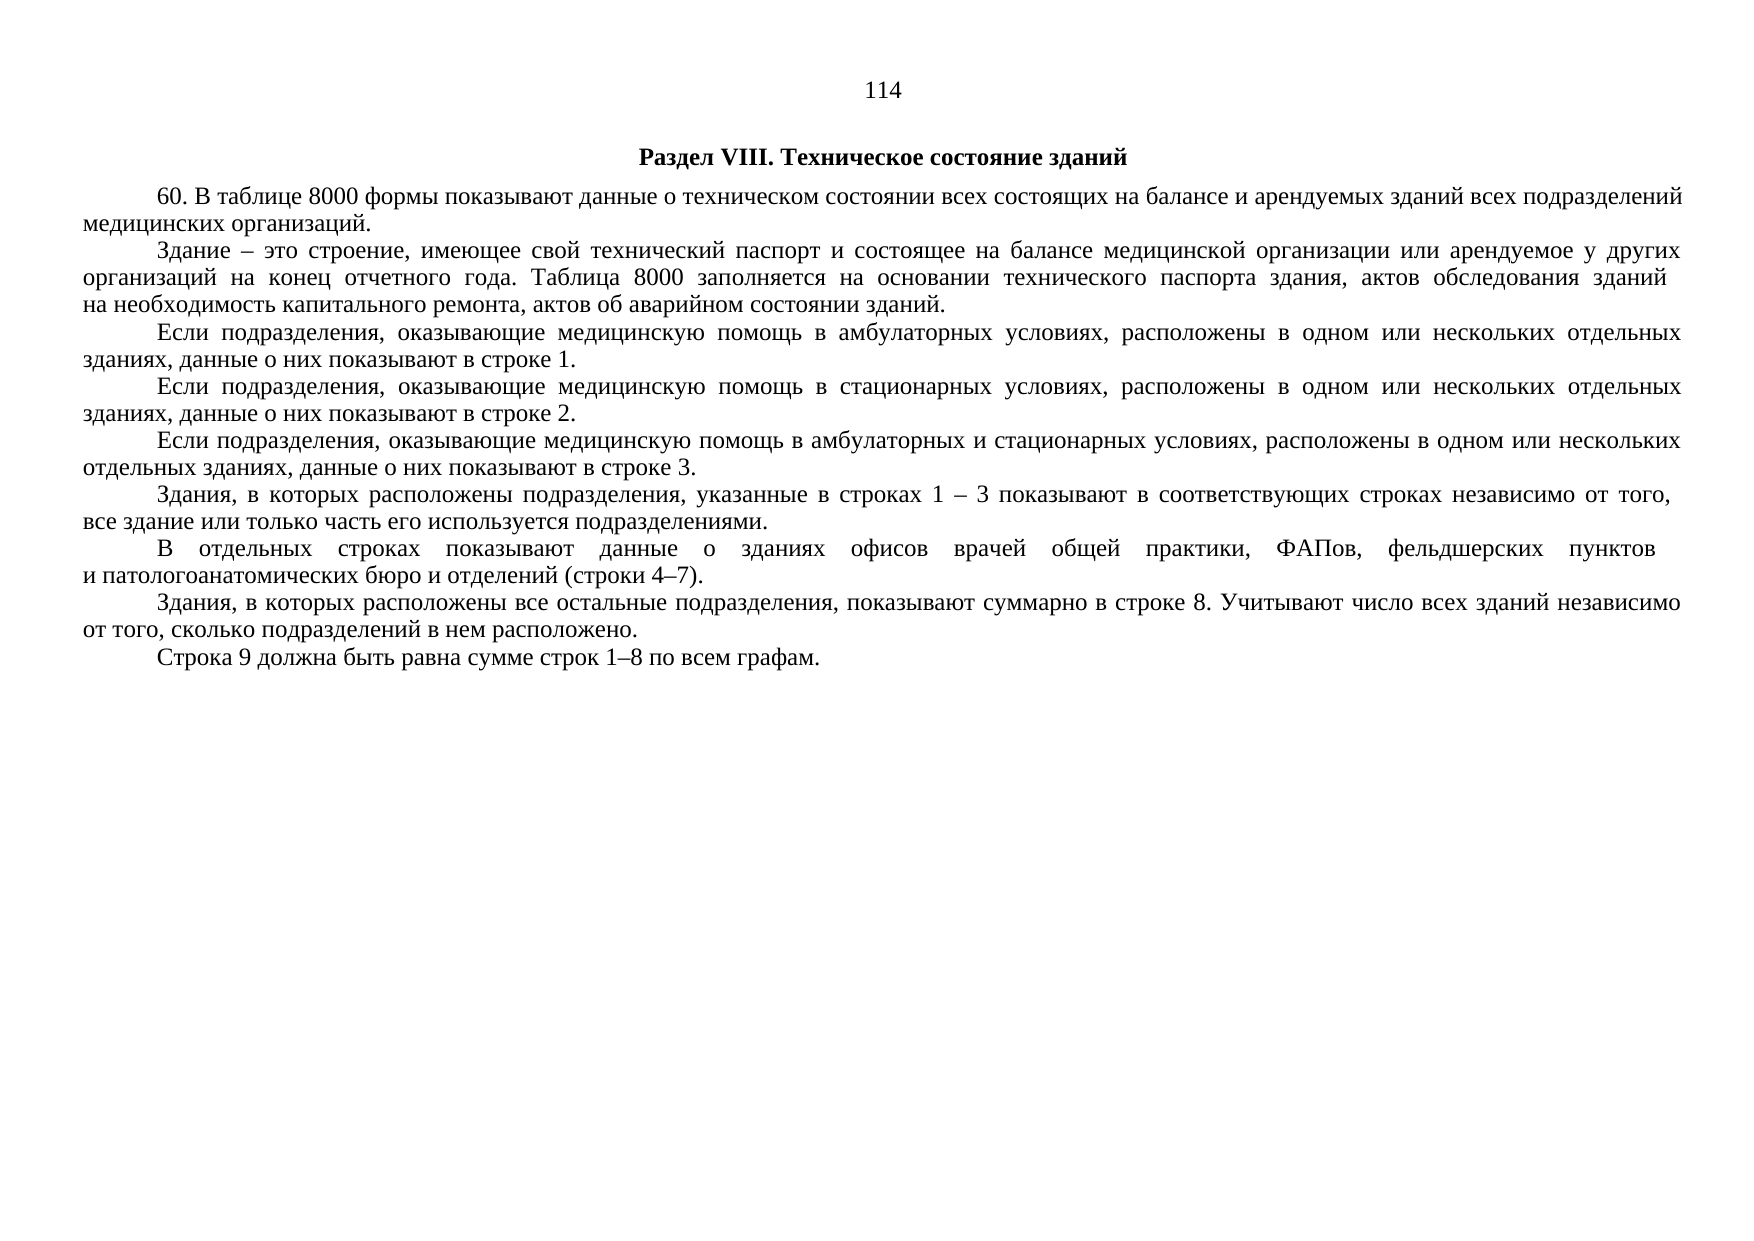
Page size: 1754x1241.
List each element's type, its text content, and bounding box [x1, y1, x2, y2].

text Здания, в которых расположены все остальные подразделения, показывают суммарно в строке 8. Учитывают число всех зданий независимо от того, сколько подразделений в нем расположено. [83, 589, 1683, 643]
text Если подразделения, оказывающие медицинскую помощь в стационарных условиях, расположены в одном или нескольких отдельных зданиях, данные о них показывают в строке 2. [83, 372, 1683, 427]
text Раздел VIII. Техническое состояние зданий [83, 143, 1683, 170]
text 60. В таблице 8000 формы показывают данные о техническом состоянии всех состоящих на балансе и арендуемых зданий всех подразделений медицинских организаций. [83, 183, 1683, 237]
text Здания, в которых расположены подразделения, указанные в строках 1 – 3 показывают в соответствующих строках независимо от того, все здание или только часть его используется подразделениями. [83, 481, 1683, 535]
text В отдельных строках показывают данные о зданиях офисов врачей общей практики, ФАПов, фельдшерских пунктов и патологоанатомических бюро и отделений (строки 4–7). [83, 535, 1683, 589]
text Строка 9 должна быть равна сумме строк 1–8 по всем графам. [83, 643, 1683, 670]
text Здание – это строение, имеющее свой технический паспорт и состоящее на балансе медицинской организации или арендуемое у других организаций на конец отчетного года. Таблица 8000 заполняется на основании технического паспорта здания, актов обследования зданий на необходимость капитального ремонта, актов об аварийном состоянии зданий. [83, 237, 1683, 318]
text Если подразделения, оказывающие медицинскую помощь в амбулаторных и стационарных условиях, расположены в одном или нескольких отдельных зданиях, данные о них показывают в строке 3. [83, 427, 1683, 481]
text Если подразделения, оказывающие медицинскую помощь в амбулаторных условиях, расположены в одном или нескольких отдельных зданиях, данные о них показывают в строке 1. [83, 318, 1683, 372]
